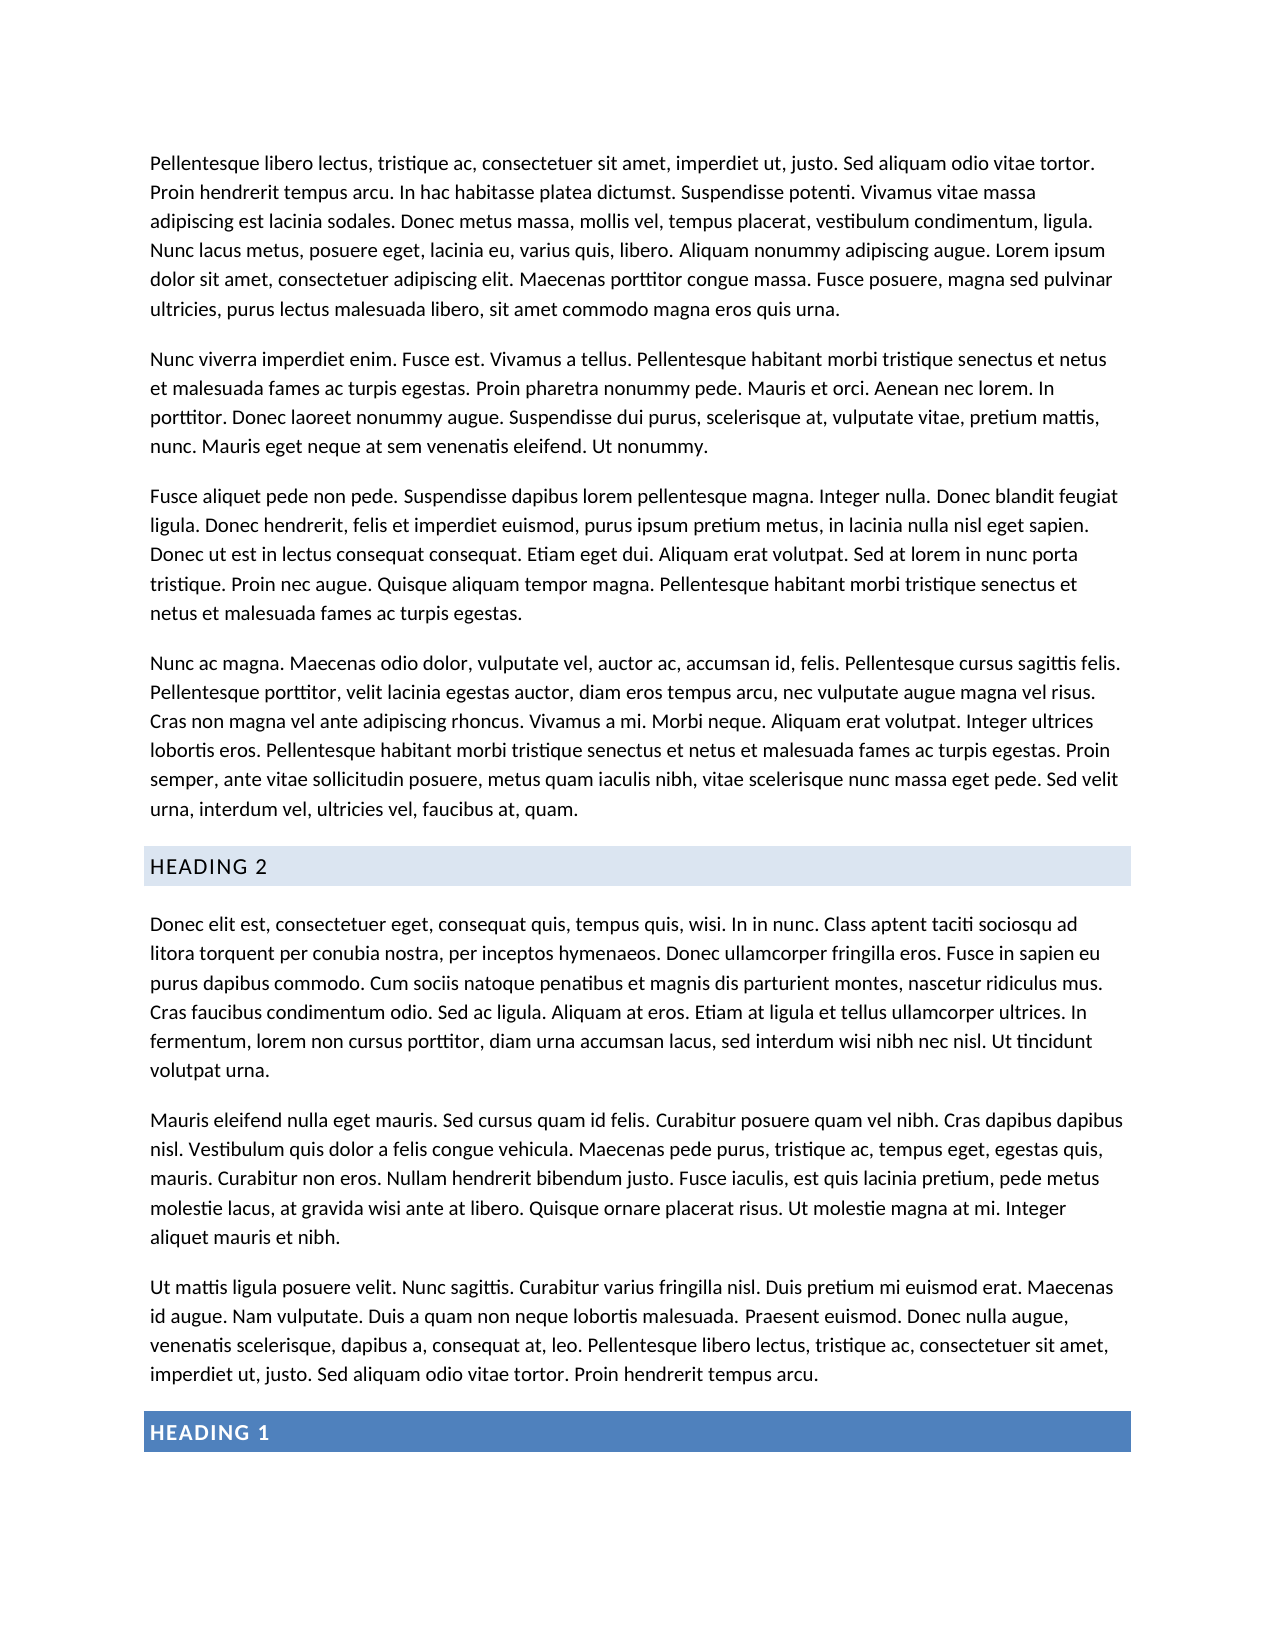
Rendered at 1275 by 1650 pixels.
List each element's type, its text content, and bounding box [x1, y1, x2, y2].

text Pellentesque libero lectus, tristique ac, consectetuer sit amet, imperdiet ut, justo. Sed aliquam odio vitae tortor. Proin hendrerit tempus arcu. In hac habitasse platea dictumst. Suspendisse potenti. Vivamus vitae massa adipiscing est lacinia sodales. Donec metus massa, mollis vel, tempus placerat, vestibulum condimentum, ligula. Nunc lacus metus, posuere eget, lacinia eu, varius quis, libero. Aliquam nonummy adipiscing augue. Lorem ipsum dolor sit amet, consectetuer adipiscing elit. Maecenas porttitor congue massa. Fusce posuere, magna sed pulvinar ultricies, purus lectus malesuada libero, sit amet commodo magna eros quis urna. [150, 150, 1125, 321]
text Fusce aliquet pede non pede. Suspendisse dapibus lorem pellentesque magna. Integer nulla. Donec blandit feugiat ligula. Donec hendrerit, felis et imperdiet euismod, purus ipsum pretium metus, in lacinia nulla nisl eget sapien. Donec ut est in lectus consequat consequat. Etiam eget dui. Aliquam erat volutpat. Sed at lorem in nunc porta tristique. Proin nec augue. Quisque aliquam tempor magna. Pellentesque habitant morbi tristique senectus et netus et malesuada fames ac turpis egestas. [150, 483, 1125, 625]
text Donec elit est, consectetuer eget, consequat quis, tempus quis, wisi. In in nunc. Class aptent taciti sociosqu ad litora torquent per conubia nostra, per inceptos hymenaeos. Donec ullamcorper fringilla eros. Fusce in sapien eu purus dapibus commodo. Cum sociis natoque penatibus et magnis dis parturient montes, nascetur ridiculus mus. Cras faucibus condimentum odio. Sed ac ligula. Aliquam at eros. Etiam at ligula et tellus ullamcorper ultrices. In fermentum, lorem non cursus porttitor, diam urna accumsan lacus, sed interdum wisi nibh nec nisl. Ut tincidunt volutpat urna. [150, 911, 1125, 1083]
text Nunc ac magna. Maecenas odio dolor, vulputate vel, auctor ac, accumsan id, felis. Pellentesque cursus sagittis felis. Pellentesque porttitor, velit lacinia egestas auctor, diam eros tempus arcu, nec vulputate augue magna vel risus. Cras non magna vel ante adipiscing rhoncus. Vivamus a mi. Morbi neque. Aliquam erat volutpat. Integer ultrices lobortis eros. Pellentesque habitant morbi tristique senectus et netus et malesuada fames ac turpis egestas. Proin semper, ante vitae sollicitudin posuere, metus quam iaculis nibh, vitae scelerisque nunc massa eget pede. Sed velit urna, interdum vel, ultricies vel, faucibus at, quam. [150, 650, 1125, 821]
text Nunc viverra imperdiet enim. Fusce est. Vivamus a tellus. Pellentesque habitant morbi tristique senectus et netus et malesuada fames ac turpis egestas. Proin pharetra nonummy pede. Mauris et orci. Aenean nec lorem. In porttitor. Donec laoreet nonummy augue. Suspendisse dui purus, scelerisque at, vulputate vitae, pretium mattis, nunc. Mauris eget neque at sem venenatis eleifend. Ut nonummy. [150, 346, 1125, 459]
subtitle Heading 2 [150, 852, 1125, 880]
text Mauris eleifend nulla eget mauris. Sed cursus quam id felis. Curabitur posuere quam vel nibh. Cras dapibus dapibus nisl. Vestibulum quis dolor a felis congue vehicula. Maecenas pede purus, tristique ac, tempus eget, egestas quis, mauris. Curabitur non eros. Nullam hendrerit bibendum justo. Fusce iaculis, est quis lacinia pretium, pede metus molestie lacus, at gravida wisi ante at libero. Quisque ornare placerat risus. Ut molestie magna at mi. Integer aliquet mauris et nibh. [150, 1107, 1125, 1249]
text Ut mattis ligula posuere velit. Nunc sagittis. Curabitur varius fringilla nisl. Duis pretium mi euismod erat. Maecenas id augue. Nam vulputate. Duis a quam non neque lobortis malesuada. Praesent euismod. Donec nulla augue, venenatis scelerisque, dapibus a, consequat at, leo. Pellentesque libero lectus, tristique ac, consectetuer sit amet, imperdiet ut, justo. Sed aliquam odio vitae tortor. Proin hendrerit tempus arcu. [150, 1274, 1125, 1387]
subtitle Heading 1 [150, 1418, 1125, 1446]
